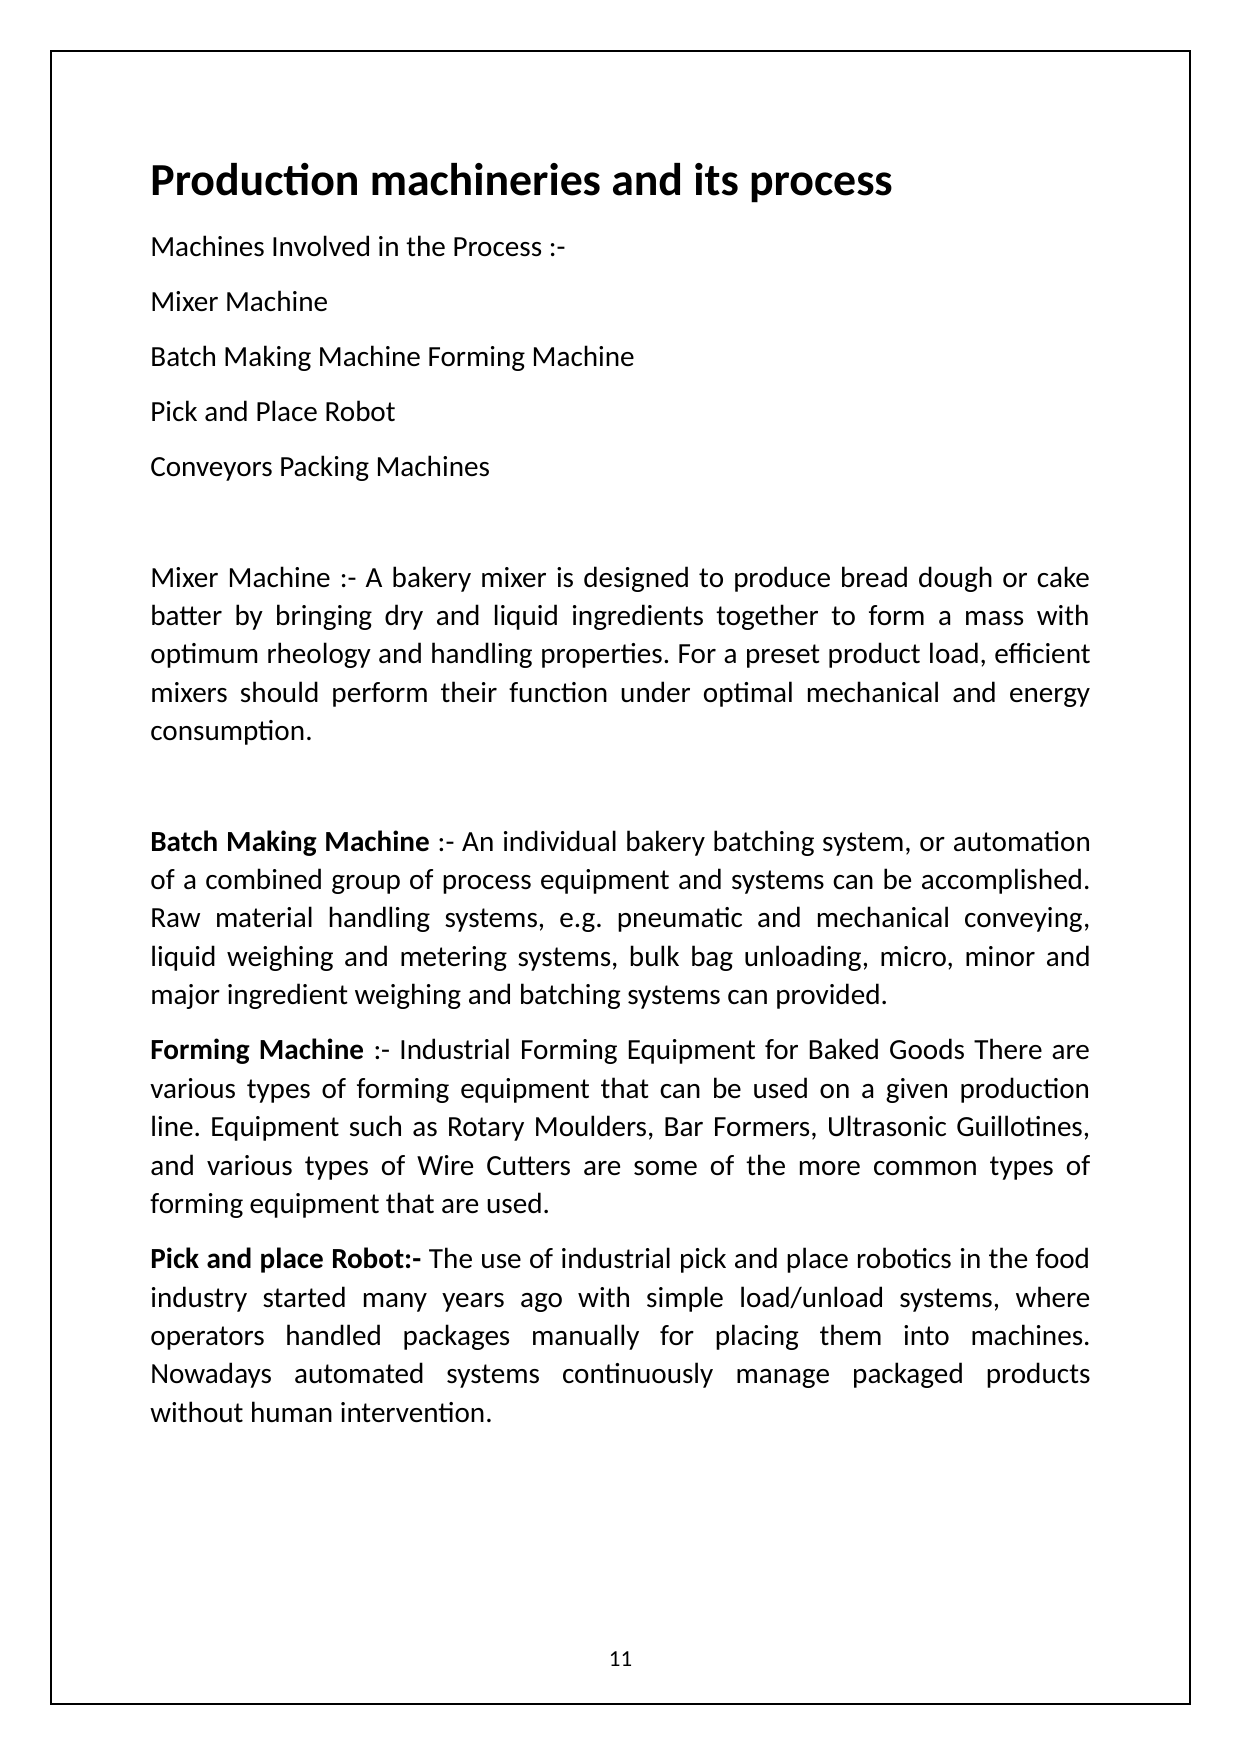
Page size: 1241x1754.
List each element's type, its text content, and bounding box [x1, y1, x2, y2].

text Pick and place Robot:- The use of industrial pick and place robotics in the food industry started many years ago with simple load/unload systems, where operators handled packages manually for placing them into machines. Nowadays automated systems continuously manage packaged products without human intervention. [150, 1240, 1091, 1430]
text Machines Involved in the Process :- [150, 228, 1091, 264]
text Pick and Place Robot [150, 393, 1091, 429]
text Mixer Machine :- A bakery mixer is designed to produce bread dough or cake batter by bringing dry and liquid ingredients together to form a mass with optimum rheology and handling properties. For a preset product load, efficient mixers should perform their function under optimal mechanical and energy consumption. [150, 559, 1091, 748]
text Forming Machine :- Industrial Forming Equipment for Baked Goods There are various types of forming equipment that can be used on a given production line. Equipment such as Rotary Moulders, Bar Formers, Ultrasonic Guillotines, and various types of Wire Cutters are some of the more common types of forming equipment that are used. [150, 1031, 1091, 1221]
text Batch Making Machine Forming Machine [150, 338, 1091, 374]
text Batch Making Machine :- An individual bakery batching system, or automation of a combined group of process equipment and systems can be accomplished. Raw material handling systems, e.g. pneumatic and mechanical conveying, liquid weighing and metering systems, bulk bag unloading, micro, minor and major ingredient weighing and batching systems can provided. [150, 823, 1091, 1012]
text Mixer Machine [150, 283, 1091, 319]
text Conveyors Packing Machines [150, 448, 1091, 484]
text Production machineries and its process [150, 151, 1091, 207]
